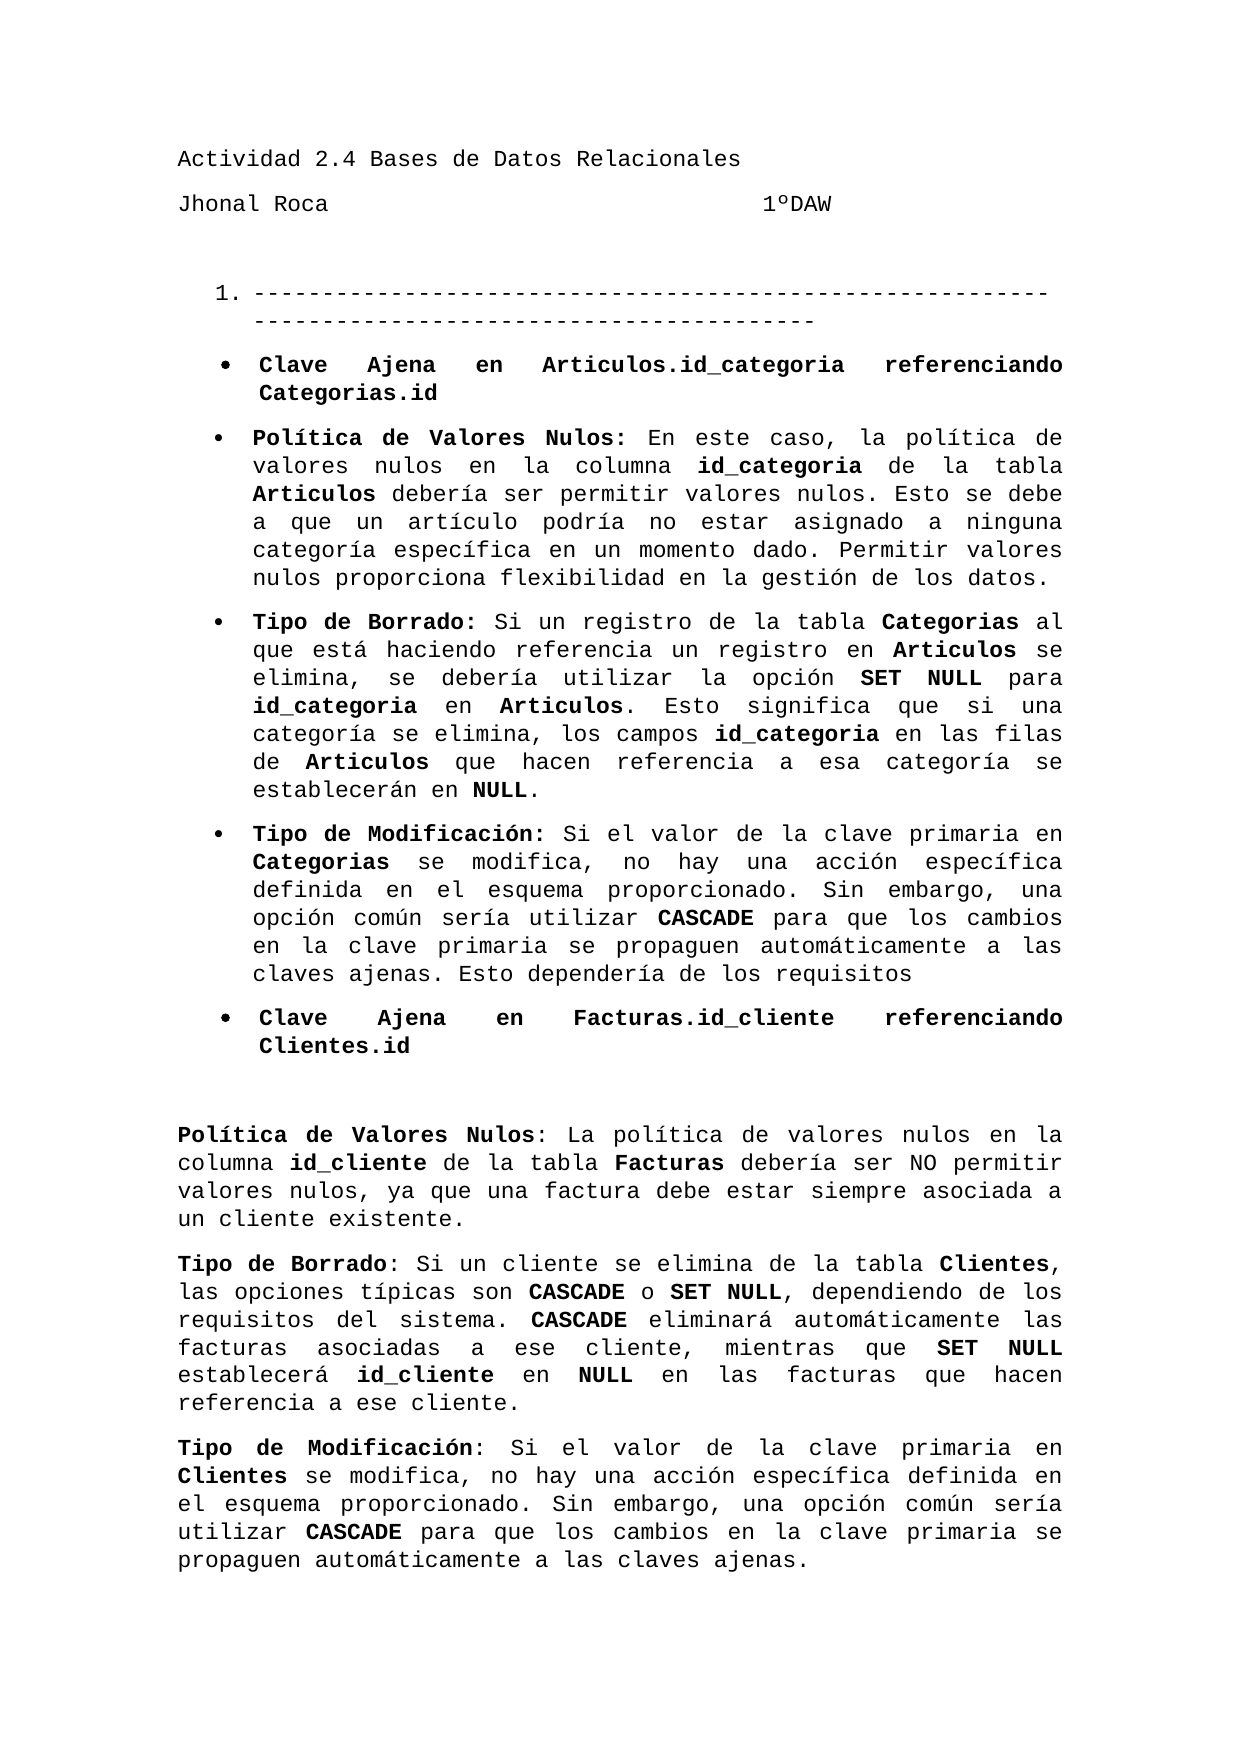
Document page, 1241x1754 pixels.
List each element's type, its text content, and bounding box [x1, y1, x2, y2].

list Tipo de Borrado: Si un registro de la tabla Categorias al que está haciendo referencia un registro en Articulos se elimina, se debería utilizar la opción SET NULL para id_categoria en Articulos. Esto significa que si una categoría se elimina, los campos id_categoria en las filas de Articulos que hacen referencia a esa categoría se establecerán en NULL. [215, 611, 1063, 804]
text Jhonal Roca 1ºDAW [177, 192, 1063, 218]
list Tipo de Modificación: Si el valor de la clave primaria en Categorias se modifica, no hay una acción específica definida en el esquema proporcionado. Sin embargo, una opción común sería utilizar CASCADE para que los cambios en la clave primaria se propaguen automáticamente a las claves ajenas. Esto dependería de los requisitos [215, 823, 1063, 988]
text Política de Valores Nulos: La política de valores nulos en la columna id_cliente de la tabla Facturas debería ser NO permitir valores nulos, ya que una factura debe estar siempre asociada a un cliente existente. [177, 1124, 1063, 1233]
text Tipo de Modificación: Si el valor de la clave primaria en Clientes se modifica, no hay una acción específica definida en el esquema proporcionado. Sin embargo, una opción común sería utilizar CASCADE para que los cambios en la clave primaria se propaguen automáticamente a las claves ajenas. [177, 1436, 1063, 1574]
list --------------------------------------------------------------------------------------------------- [215, 281, 1063, 335]
list Clave Ajena en Facturas.id_cliente referenciando Clientes.id [221, 1007, 1063, 1061]
text Actividad 2.4 Bases de Datos Relacionales [177, 148, 1063, 173]
text Tipo de Borrado: Si un cliente se elimina de la tabla Clientes, las opciones típicas son CASCADE o SET NULL, dependiendo de los requisitos del sistema. CASCADE eliminará automáticamente las facturas asociadas a ese cliente, mientras que SET NULL establecerá id_cliente en NULL en las facturas que hacen referencia a ese cliente. [177, 1252, 1063, 1418]
list Clave Ajena en Articulos.id_categoria referenciando Categorias.id [221, 354, 1063, 408]
list Política de Valores Nulos: En este caso, la política de valores nulos en la columna id_categoria de la tabla Articulos debería ser permitir valores nulos. Esto se debe a que un artículo podría no estar asignado a ninguna categoría específica en un momento dado. Permitir valores nulos proporciona flexibilidad en la gestión de los datos. [215, 426, 1063, 592]
